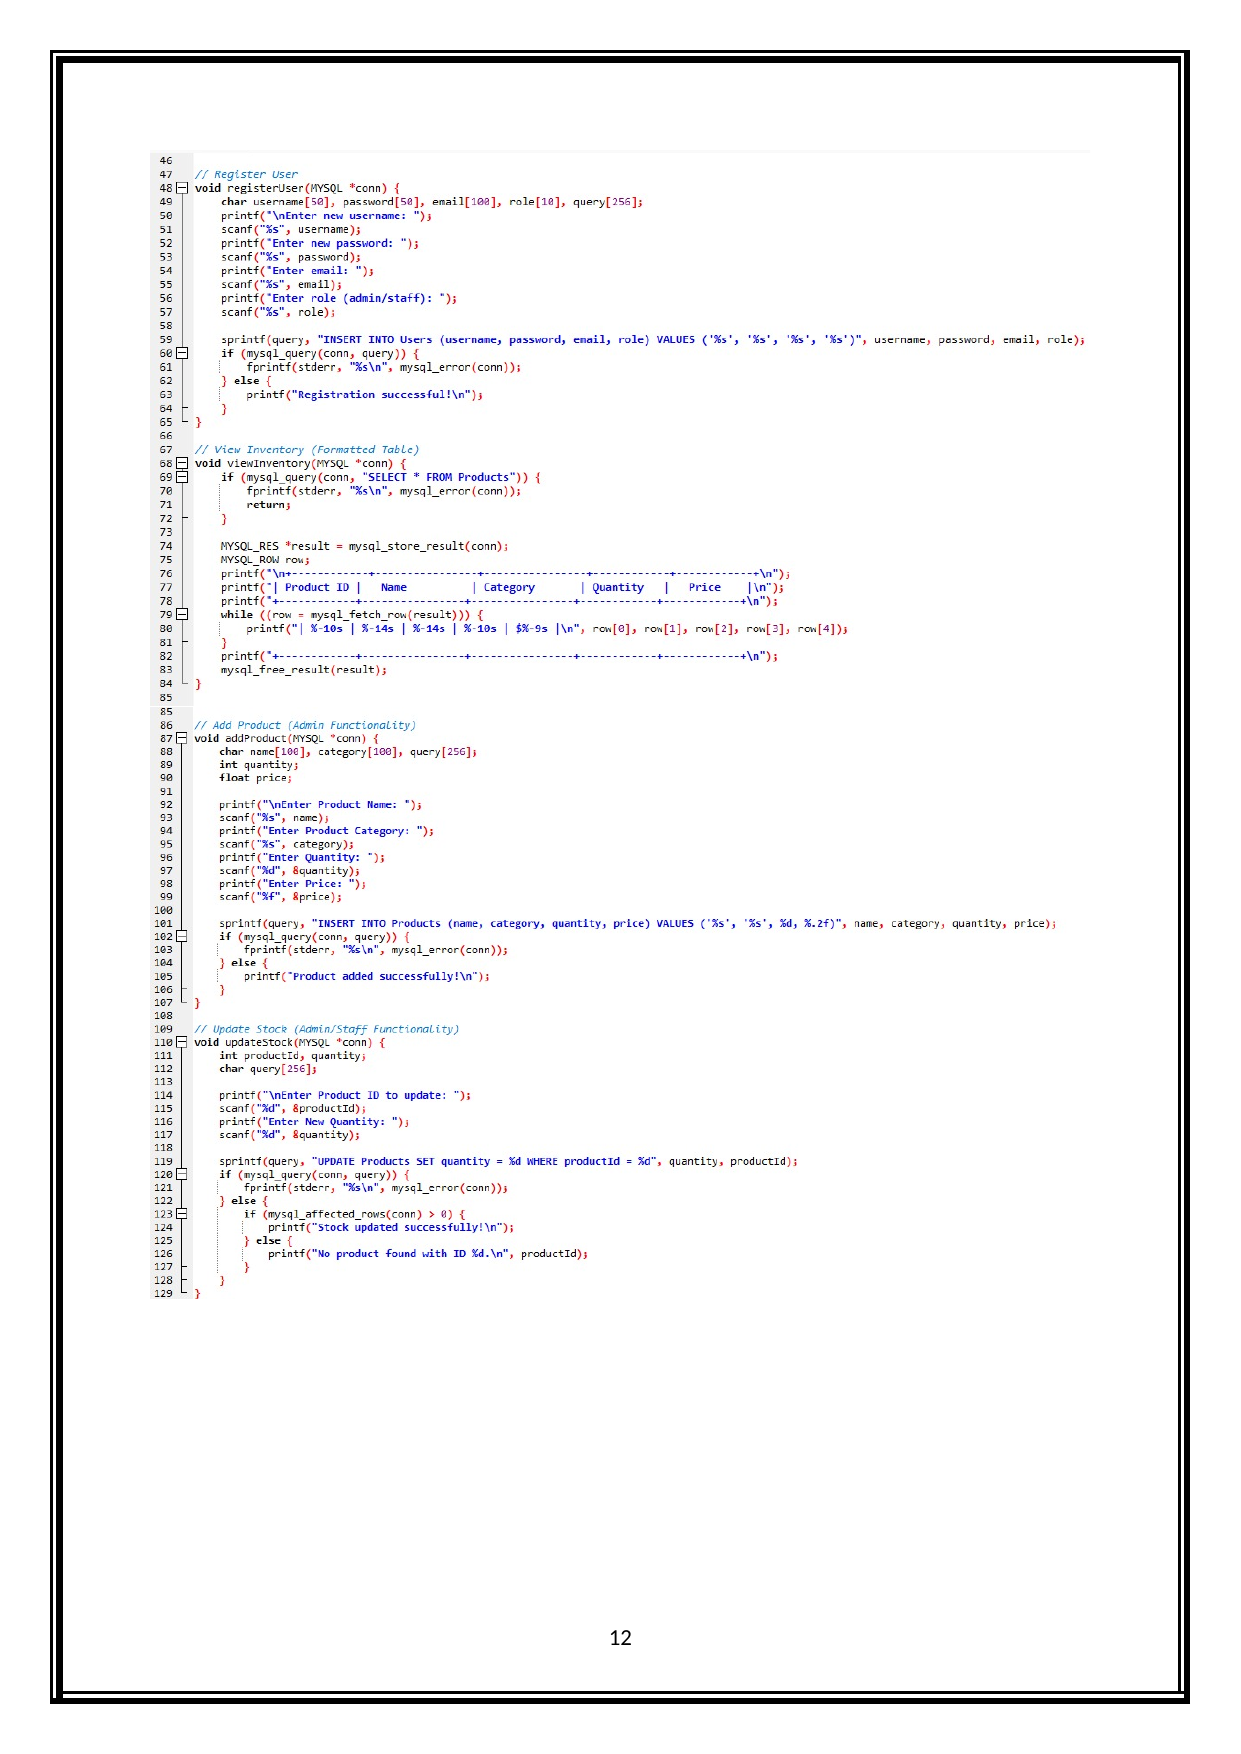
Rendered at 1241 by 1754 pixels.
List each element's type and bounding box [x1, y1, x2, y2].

picture [150, 150, 1091, 706]
picture [150, 707, 1091, 1299]
